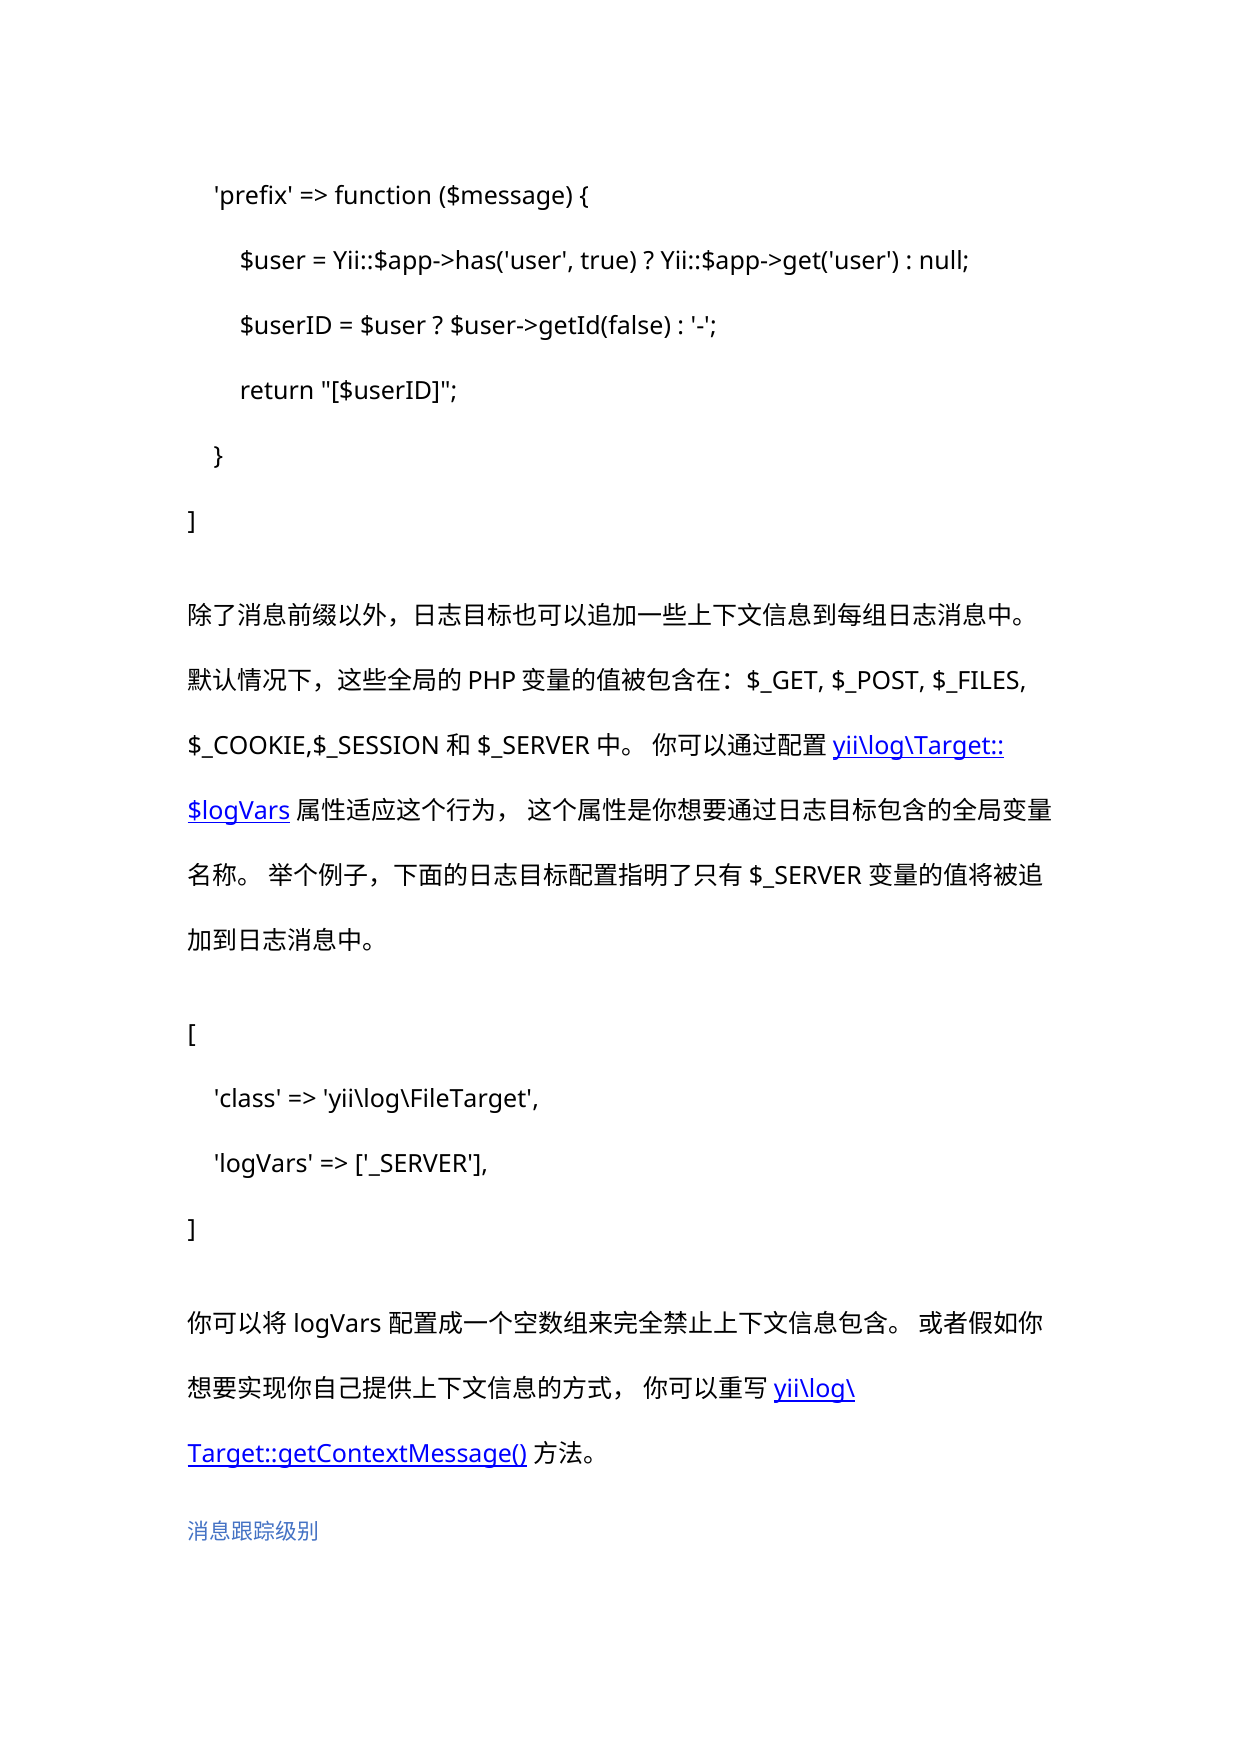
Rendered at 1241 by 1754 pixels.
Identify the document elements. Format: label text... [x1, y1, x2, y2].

text 你可以将 logVars 配置成一个空数组来完全禁止上下文信息包含。 或者假如你想要实现你自己提供上下文信息的方式， 你可以重写 yii\log\Target::getContextMessage() 方法。 [187, 1289, 1053, 1484]
text 除了消息前缀以外，日志目标也可以追加一些上下文信息到每组日志消息中。 默认情况下，这些全局的PHP变量的值被包含在：$_GET, $_POST, $_FILES, $_COOKIE,$_SESSION 和 $_SERVER 中。 你可以通过配置 yii\log\Target::$logVars 属性适应这个行为， 这个属性是你想要通过日志目标包含的全局变量名称。 举个例子，下面的日志目标配置指明了只有 $_SERVER 变量的值将被追加到日志消息中。 [187, 581, 1053, 971]
text ] [187, 1195, 1053, 1260]
text $user = Yii::$app->has('user', true) ? Yii::$app->get('user') : null; [187, 227, 1053, 292]
text ] [187, 487, 1053, 552]
text [ [187, 1000, 1053, 1065]
text $userID = $user ? $user->getId(false) : '-'; [187, 292, 1053, 357]
text 'prefix' => function ($message) { [187, 162, 1053, 227]
text return "[$userID]"; [187, 357, 1053, 422]
text 'class' => 'yii\log\FileTarget', [187, 1065, 1053, 1130]
text } [187, 422, 1053, 487]
text 消息跟踪级别 [187, 1514, 1053, 1546]
text 'logVars' => ['_SERVER'], [187, 1130, 1053, 1195]
